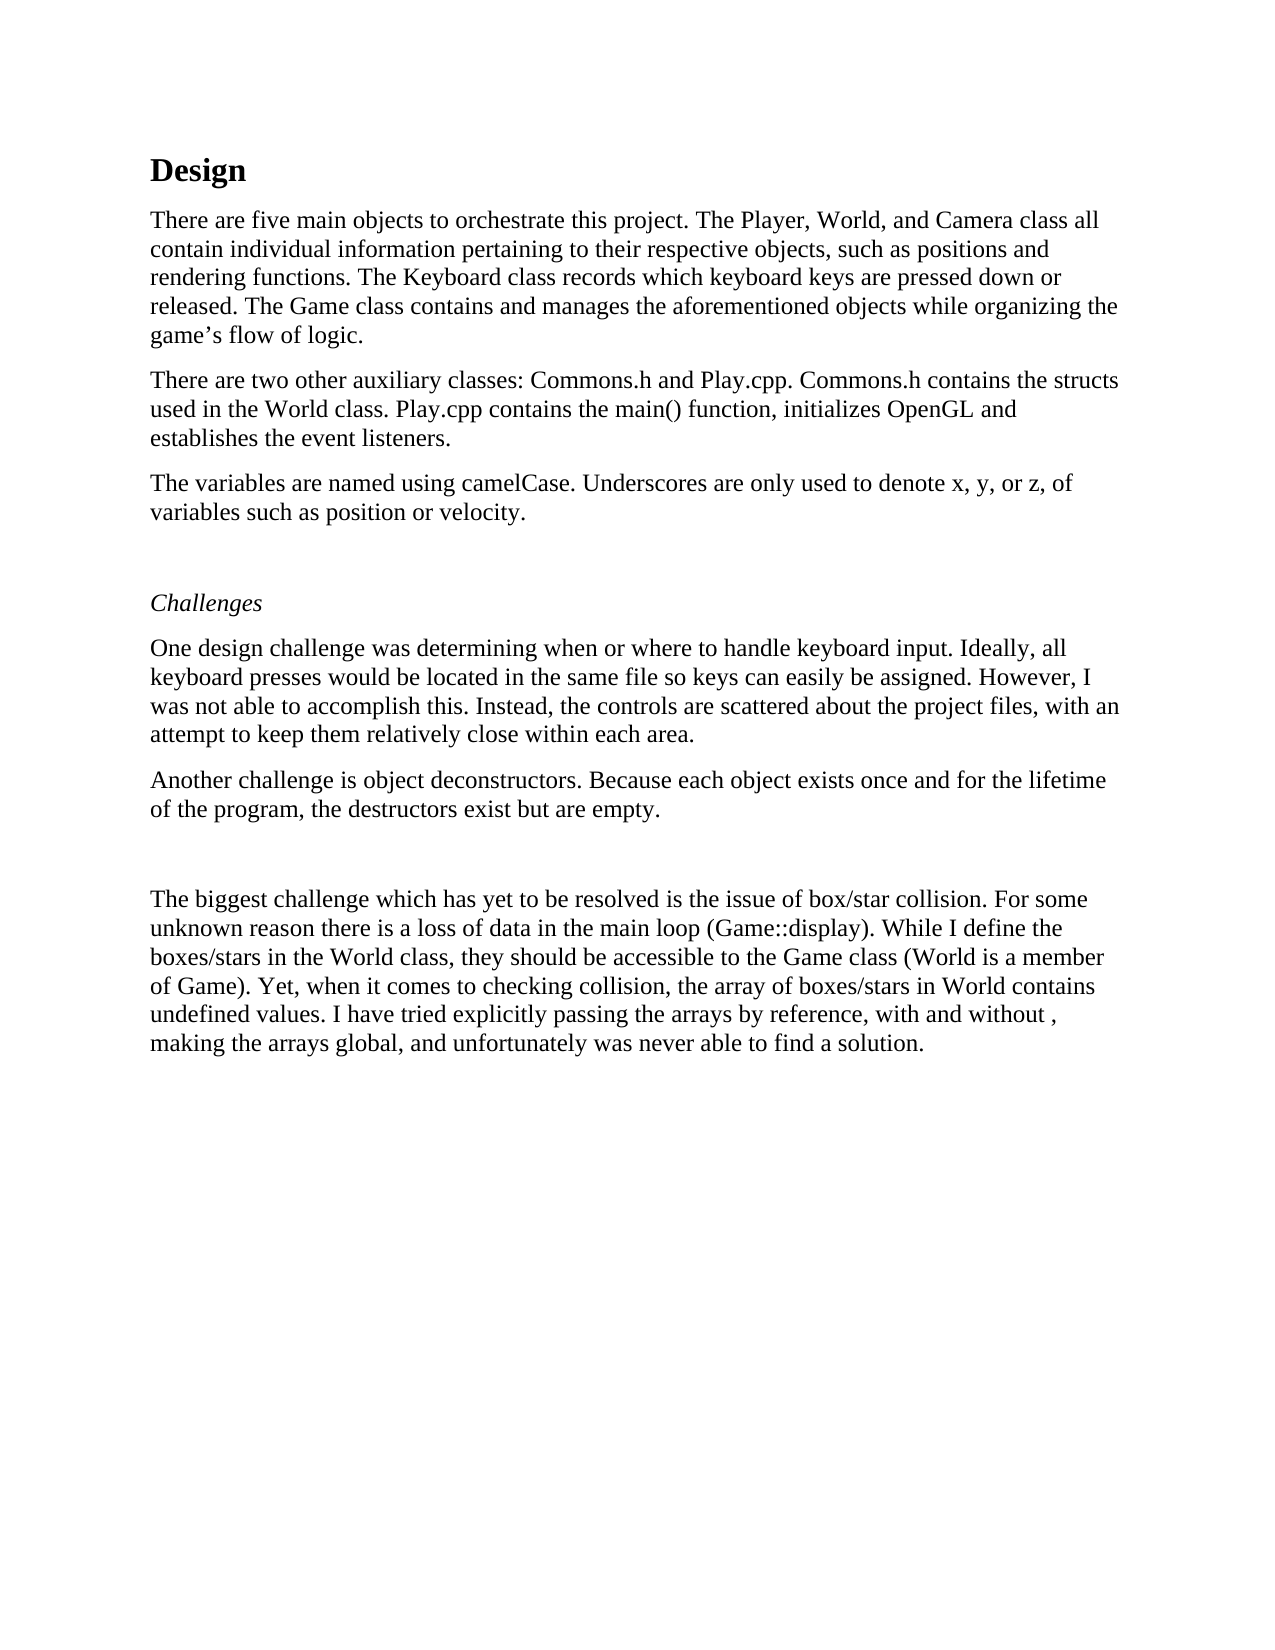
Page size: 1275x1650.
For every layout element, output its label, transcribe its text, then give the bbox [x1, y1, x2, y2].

text The biggest challenge which has yet to be resolved is the issue of box/star collision. For some unknown reason there is a loss of data in the main loop (Game::display). While I define the boxes/stars in the World class, they should be accessible to the Game class (World is a member of Game). Yet, when it comes to checking collision, the array of boxes/stars in World contains undefined values. I have tried explicitly passing the arrays by reference, with and without , making the arrays global, and unfortunately was never able to find a solution. [150, 884, 1125, 1057]
text One design challenge was determining when or where to handle keyboard input. Ideally, all keyboard presses would be located in the same file so keys can easily be assigned. However, I was not able to accomplish this. Instead, the controls are scattered about the project files, with an attempt to keep them relatively close within each area. [150, 633, 1125, 748]
text Challenges [150, 588, 1125, 617]
text Design [150, 150, 1125, 188]
text There are five main objects to orchestrate this project. The Player, World, and Camera class all contain individual information pertaining to their respective objects, such as positions and rendering functions. The Keyboard class records which keyboard keys are pressed down or released. The Game class contains and manages the aforementioned objects while organizing the game’s flow of logic. [150, 205, 1125, 349]
text There are two other auxiliary classes: Commons.h and Play.cpp. Commons.h contains the structs used in the World class. Play.cpp contains the main() function, initializes OpenGL and establishes the event listeners. [150, 365, 1125, 452]
text The variables are named using camelCase. Underscores are only used to denote x, y, or z, of variables such as position or velocity. [150, 468, 1125, 526]
text Another challenge is object deconstructors. Because each object exists once and for the lifetime of the program, the destructors exist but are empty. [150, 765, 1125, 822]
